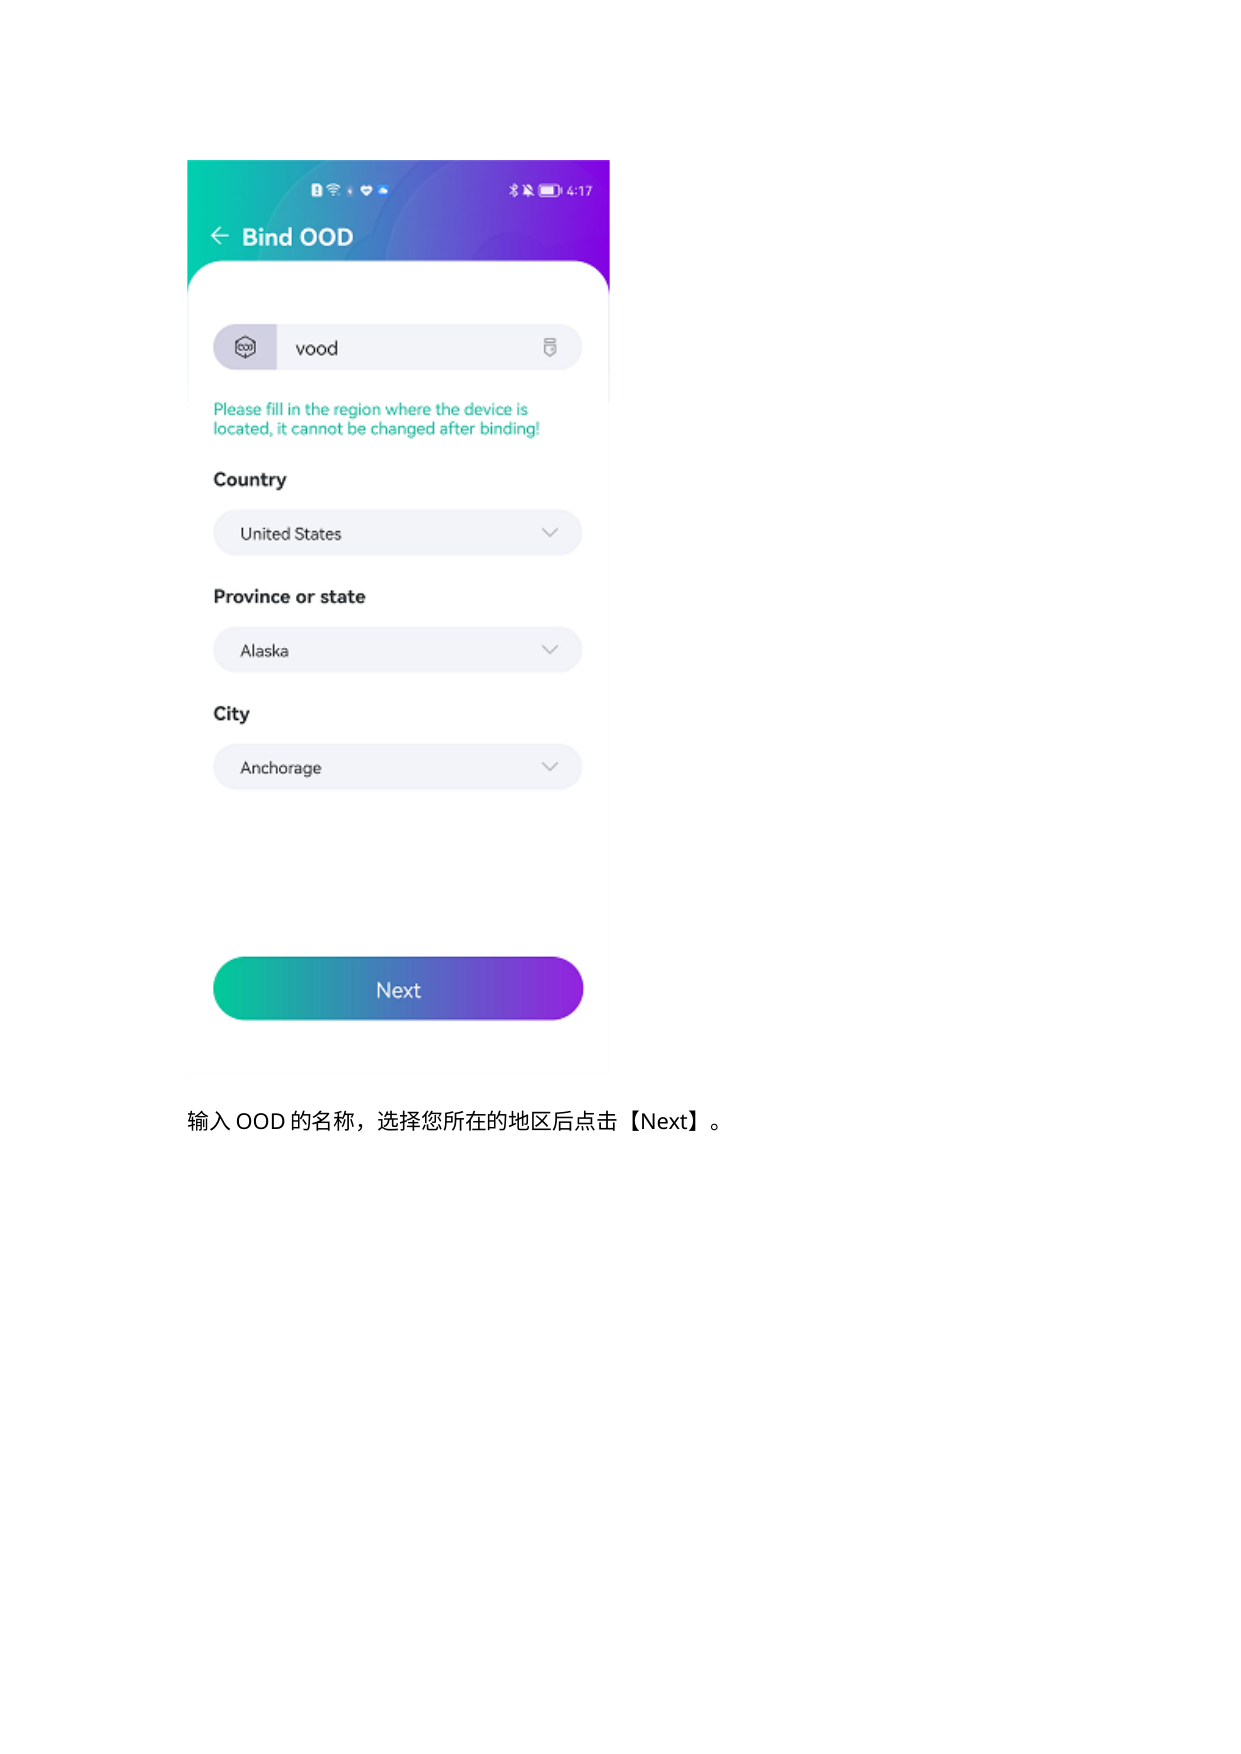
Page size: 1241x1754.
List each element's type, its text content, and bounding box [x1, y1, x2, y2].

text 输入OOD的名称，选择您所在的地区后点击【Next】。 [187, 1103, 1053, 1136]
picture [187, 160, 610, 1076]
